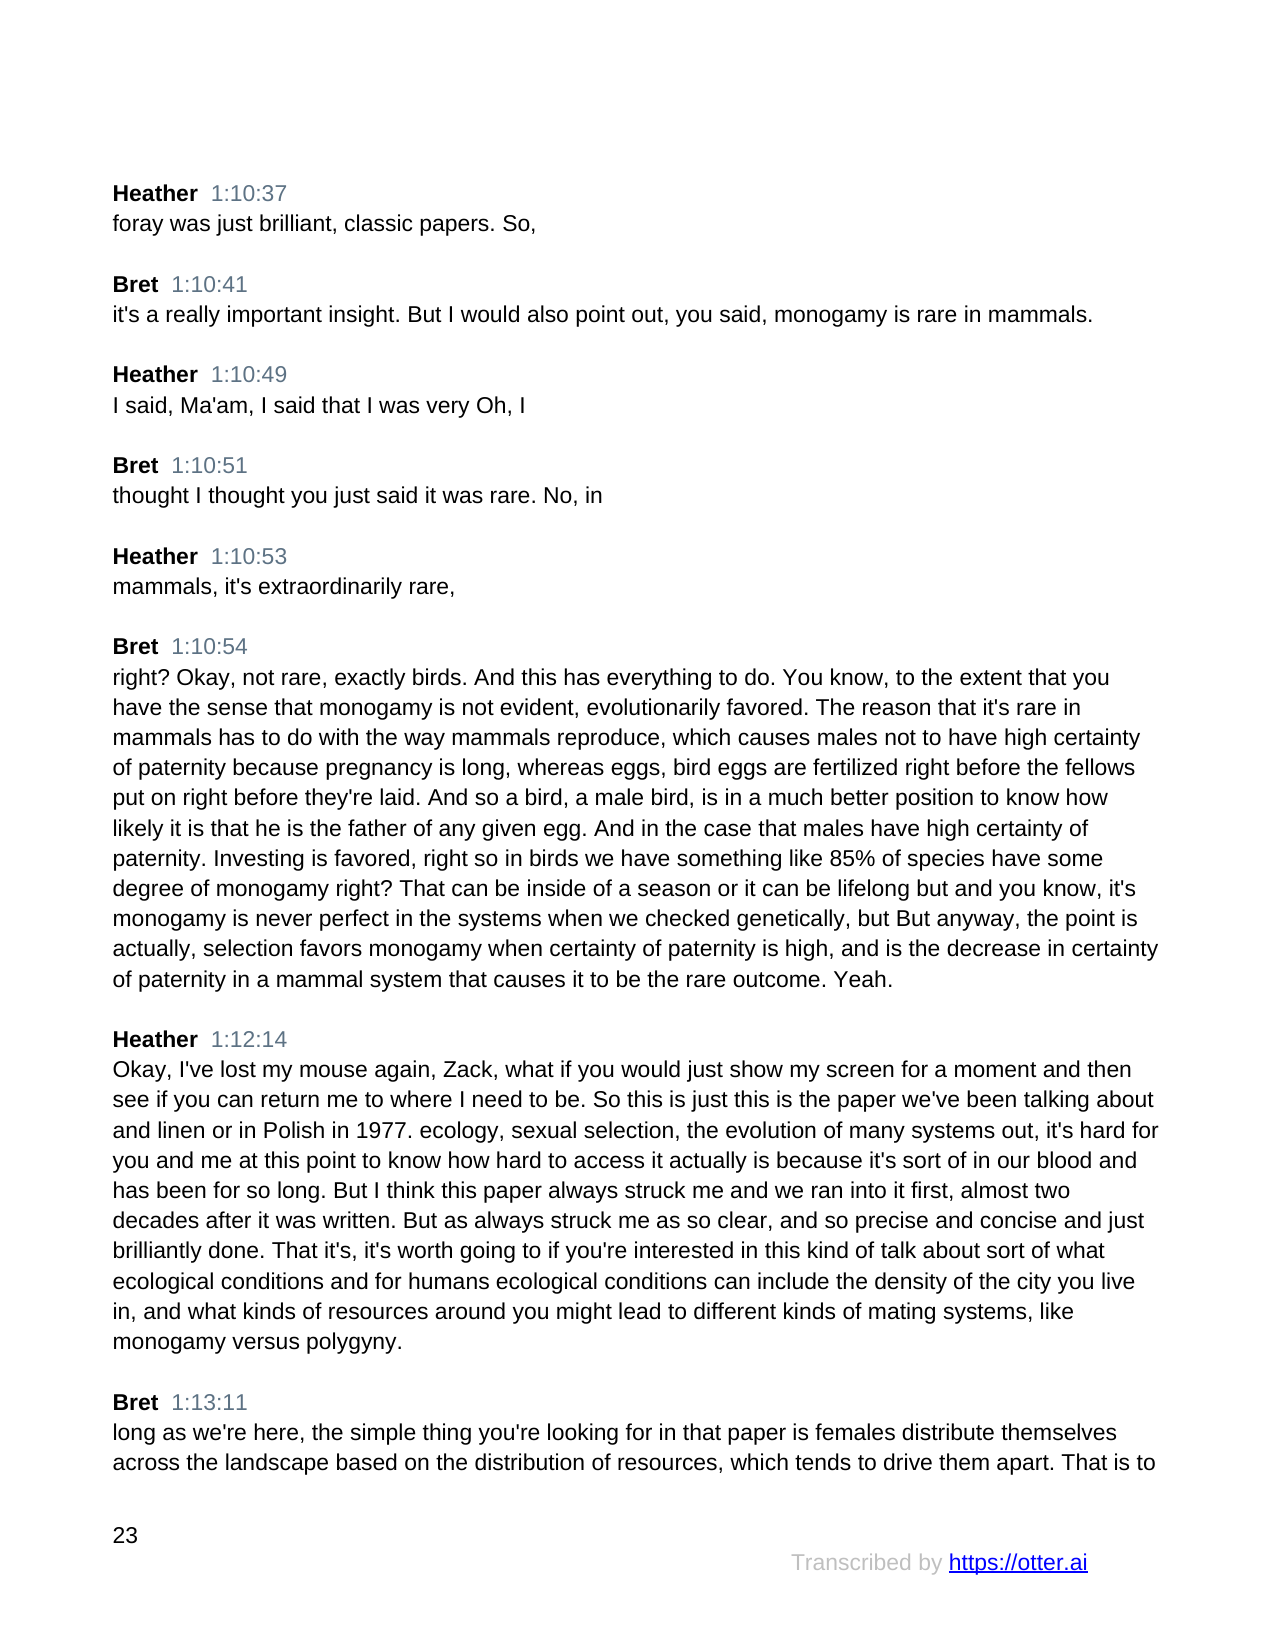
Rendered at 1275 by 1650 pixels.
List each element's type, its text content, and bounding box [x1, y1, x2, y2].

text Heather 1:10:53 [112, 543, 1162, 569]
text it's a really important insight. But I would also point out, you said, monogamy is rare in mammals. [112, 301, 1162, 327]
text thought I thought you just said it was rare. No, in [112, 482, 1162, 509]
text Bret 1:13:11 [112, 1388, 1162, 1415]
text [112, 1419, 1162, 1475]
text Bret 1:10:41 [112, 271, 1162, 297]
text Heather 1:10:37 [112, 180, 1162, 207]
text foray was just brilliant, classic papers. So, [112, 210, 1162, 237]
text Bret 1:10:51 [112, 452, 1162, 478]
text mammals, it's extraordinarily rare, [112, 573, 1162, 599]
text Bret 1:10:54 [112, 633, 1162, 660]
text I said, Ma'am, I said that I was very Oh, I [112, 392, 1162, 418]
text right? Okay, not rare, exactly birds. And this has everything to do. You know, to the extent that you have the sense that monogamy is not evident, evolutionarily favored. The reason that it's rare in mammals has to do with the way mammals reproduce, which causes males not to have high certainty of paternity because pregnancy is long, whereas eggs, bird eggs are fertilized right before the fellows put on right before they're laid. And so a bird, a male bird, is in a much better position to know how likely it is that he is the father of any given egg. And in the case that males have high certainty of paternity. Investing is favored, right so in birds we have something like 85% of species have some degree of monogamy right? That can be inside of a season or it can be lifelong but and you know, it's monogamy is never perfect in the systems when we checked genetically, but But anyway, the point is actually, selection favors monogamy when certainty of paternity is high, and is the decrease in certainty of paternity in a mammal system that causes it to be the rare outcome. Yeah. [112, 663, 1162, 992]
text Heather 1:12:14 [112, 1026, 1162, 1052]
text Okay, I've lost my mouse again, Zack, what if you would just show my screen for a moment and then see if you can return me to where I need to be. So this is just this is the paper we've been talking about and linen or in Polish in 1977. ecology, sexual selection, the evolution of many systems out, it's hard for you and me at this point to know how hard to access it actually is because it's sort of in our blood and has been for so long. But I think this paper always struck me and we ran into it first, almost two decades after it was written. But as always struck me as so clear, and so precise and concise and just brilliantly done. That it's, it's worth going to if you're interested in this kind of talk about sort of what ecological conditions and for humans ecological conditions can include the density of the city you live in, and what kinds of resources around you might lead to different kinds of mating systems, like monogamy versus polygyny. [112, 1056, 1162, 1354]
text Heather 1:10:49 [112, 361, 1162, 388]
